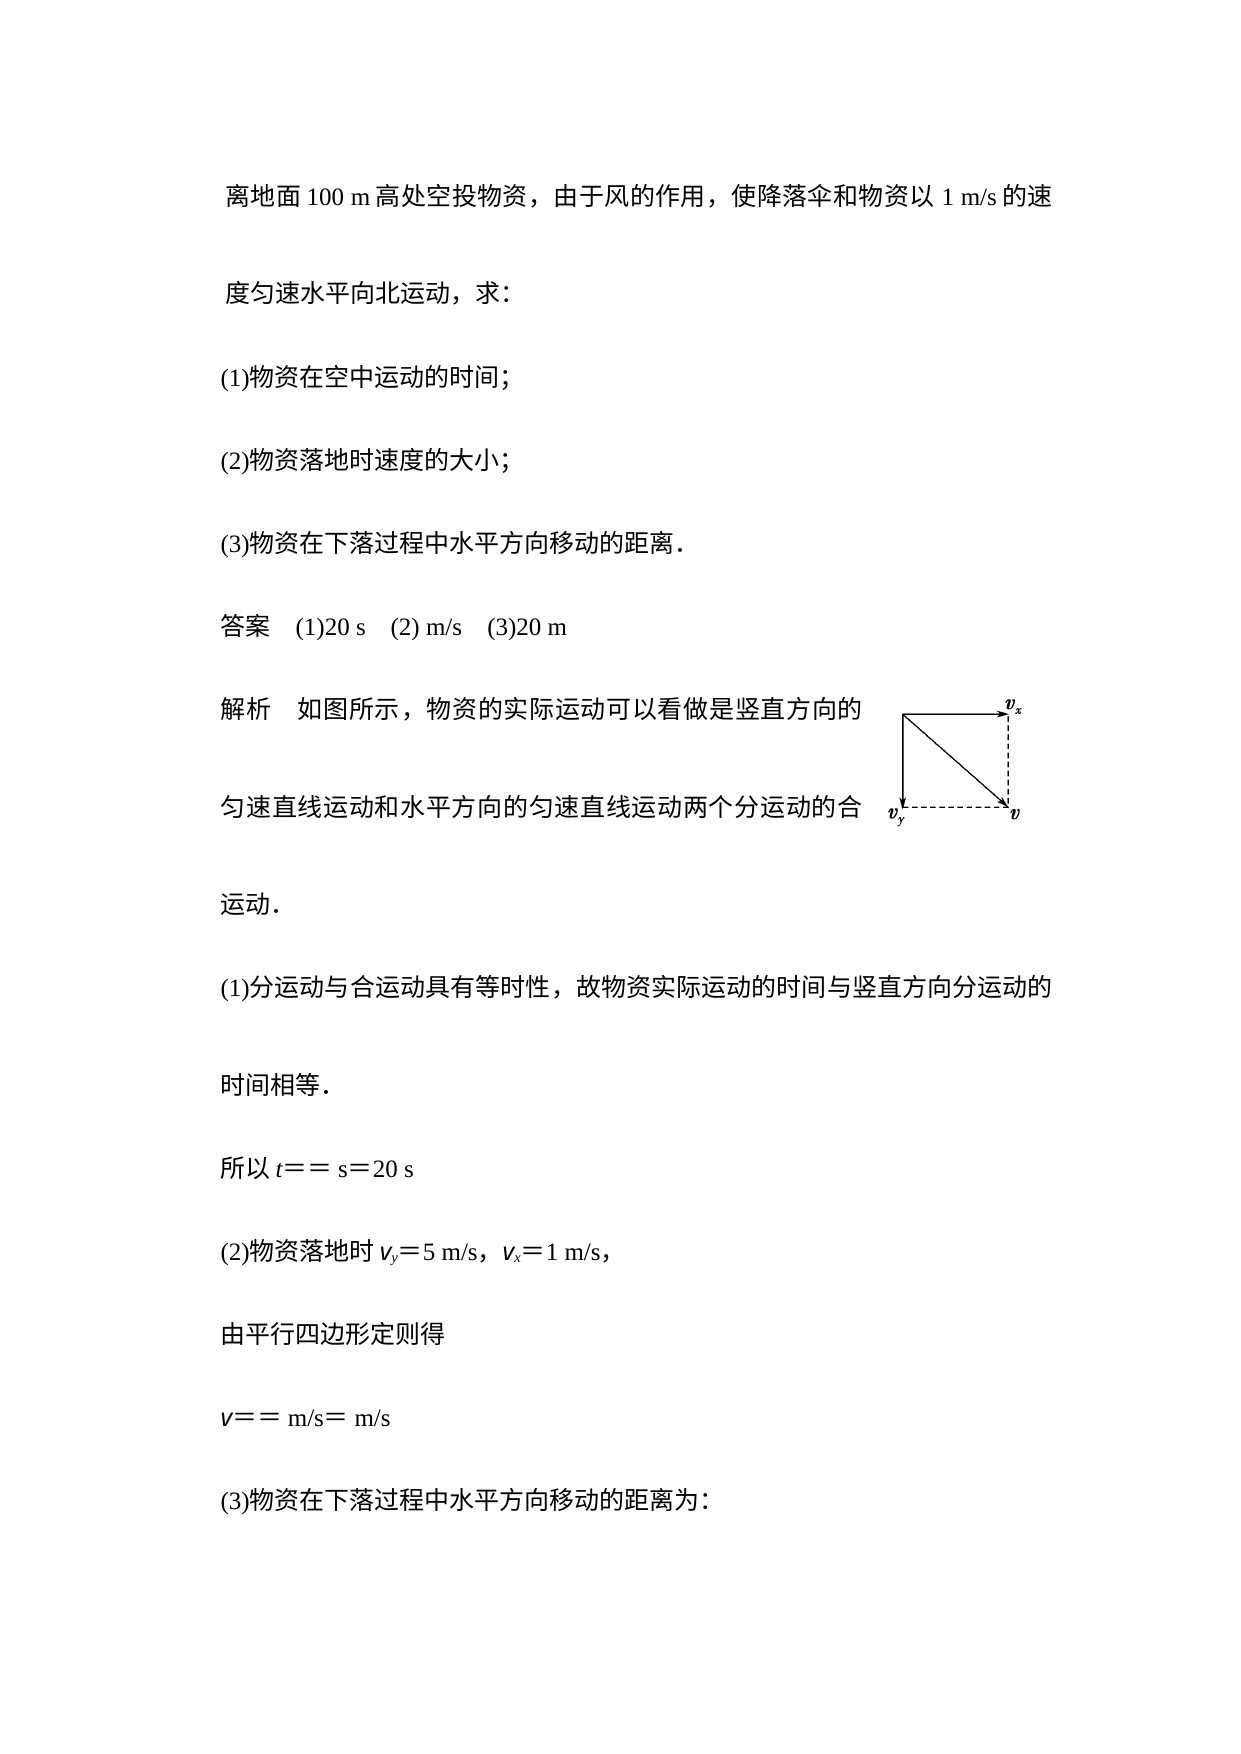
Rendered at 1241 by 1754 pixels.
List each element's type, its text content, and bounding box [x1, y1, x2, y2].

text 解析 如图所示，物资的实际运动可以看做是竖直方向的匀速直线运动和水平方向的匀速直线运动两个分运动的合运动． [220, 675, 1053, 935]
text v＝＝ m/s＝ m/s [220, 1383, 1053, 1448]
text (3)物资在下落过程中水平方向移动的距离为： [220, 1466, 1053, 1531]
picture [882, 691, 1028, 832]
text 所以t＝＝ s＝20 s [220, 1134, 1053, 1199]
text (2)物资落地时速度的大小； [220, 426, 1053, 491]
text (2)物资落地时vy＝5 m/s，vx＝1 m/s， [220, 1217, 1053, 1282]
text (3)物资在下落过程中水平方向移动的距离． [220, 509, 1053, 574]
text (1)物资在空中运动的时间； [220, 343, 1053, 408]
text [187, 162, 1053, 324]
text 答案 (1)20 s (2) m/s (3)20 m [220, 592, 1053, 657]
text (1)分运动与合运动具有等时性，故物资实际运动的时间与竖直方向分运动的时间相等． [220, 953, 1053, 1116]
text 由平行四边形定则得 [220, 1300, 1053, 1365]
